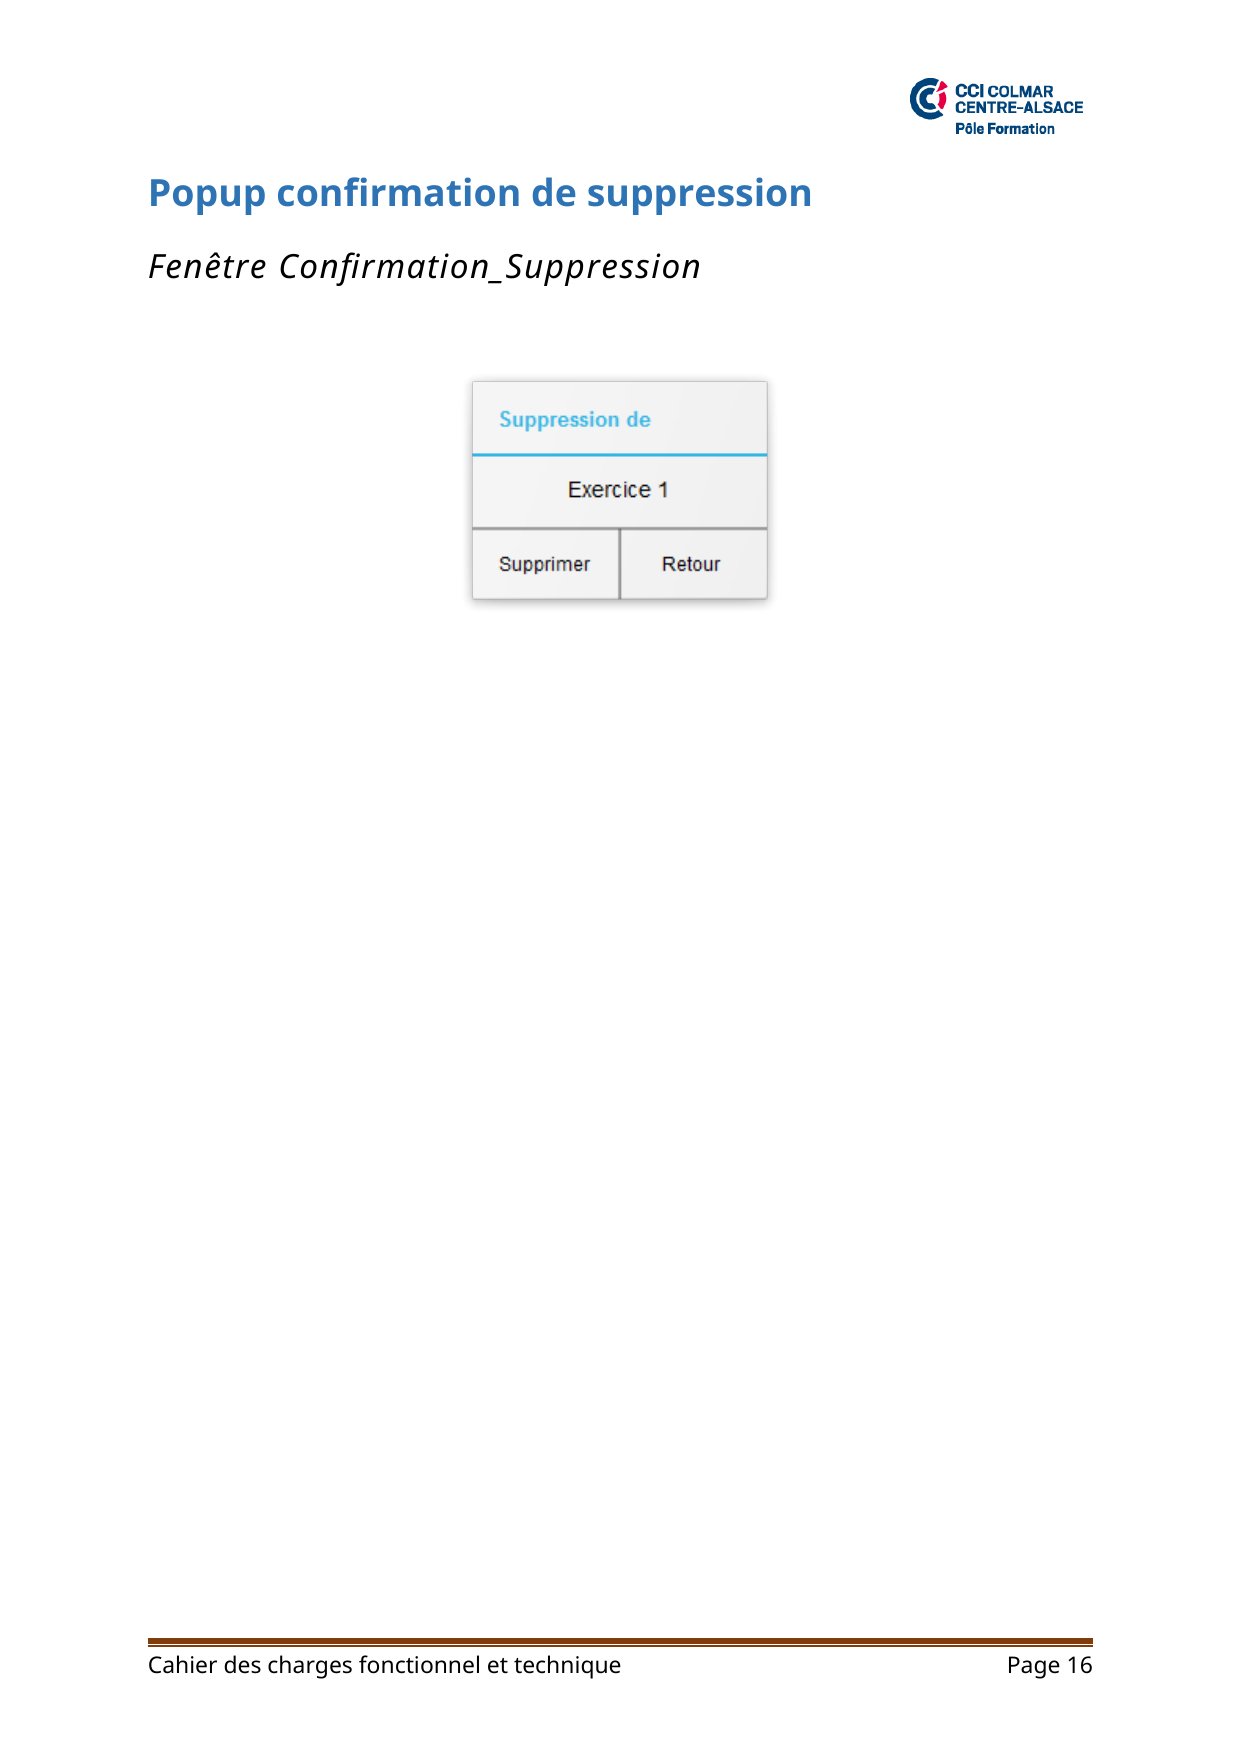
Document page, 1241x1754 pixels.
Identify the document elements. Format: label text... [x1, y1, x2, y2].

subtitle Fenêtre Confirmation_Suppression [148, 243, 1093, 288]
picture [899, 73, 1093, 139]
subtitle Popup confirmation de suppression [148, 166, 1093, 217]
picture [460, 369, 780, 612]
